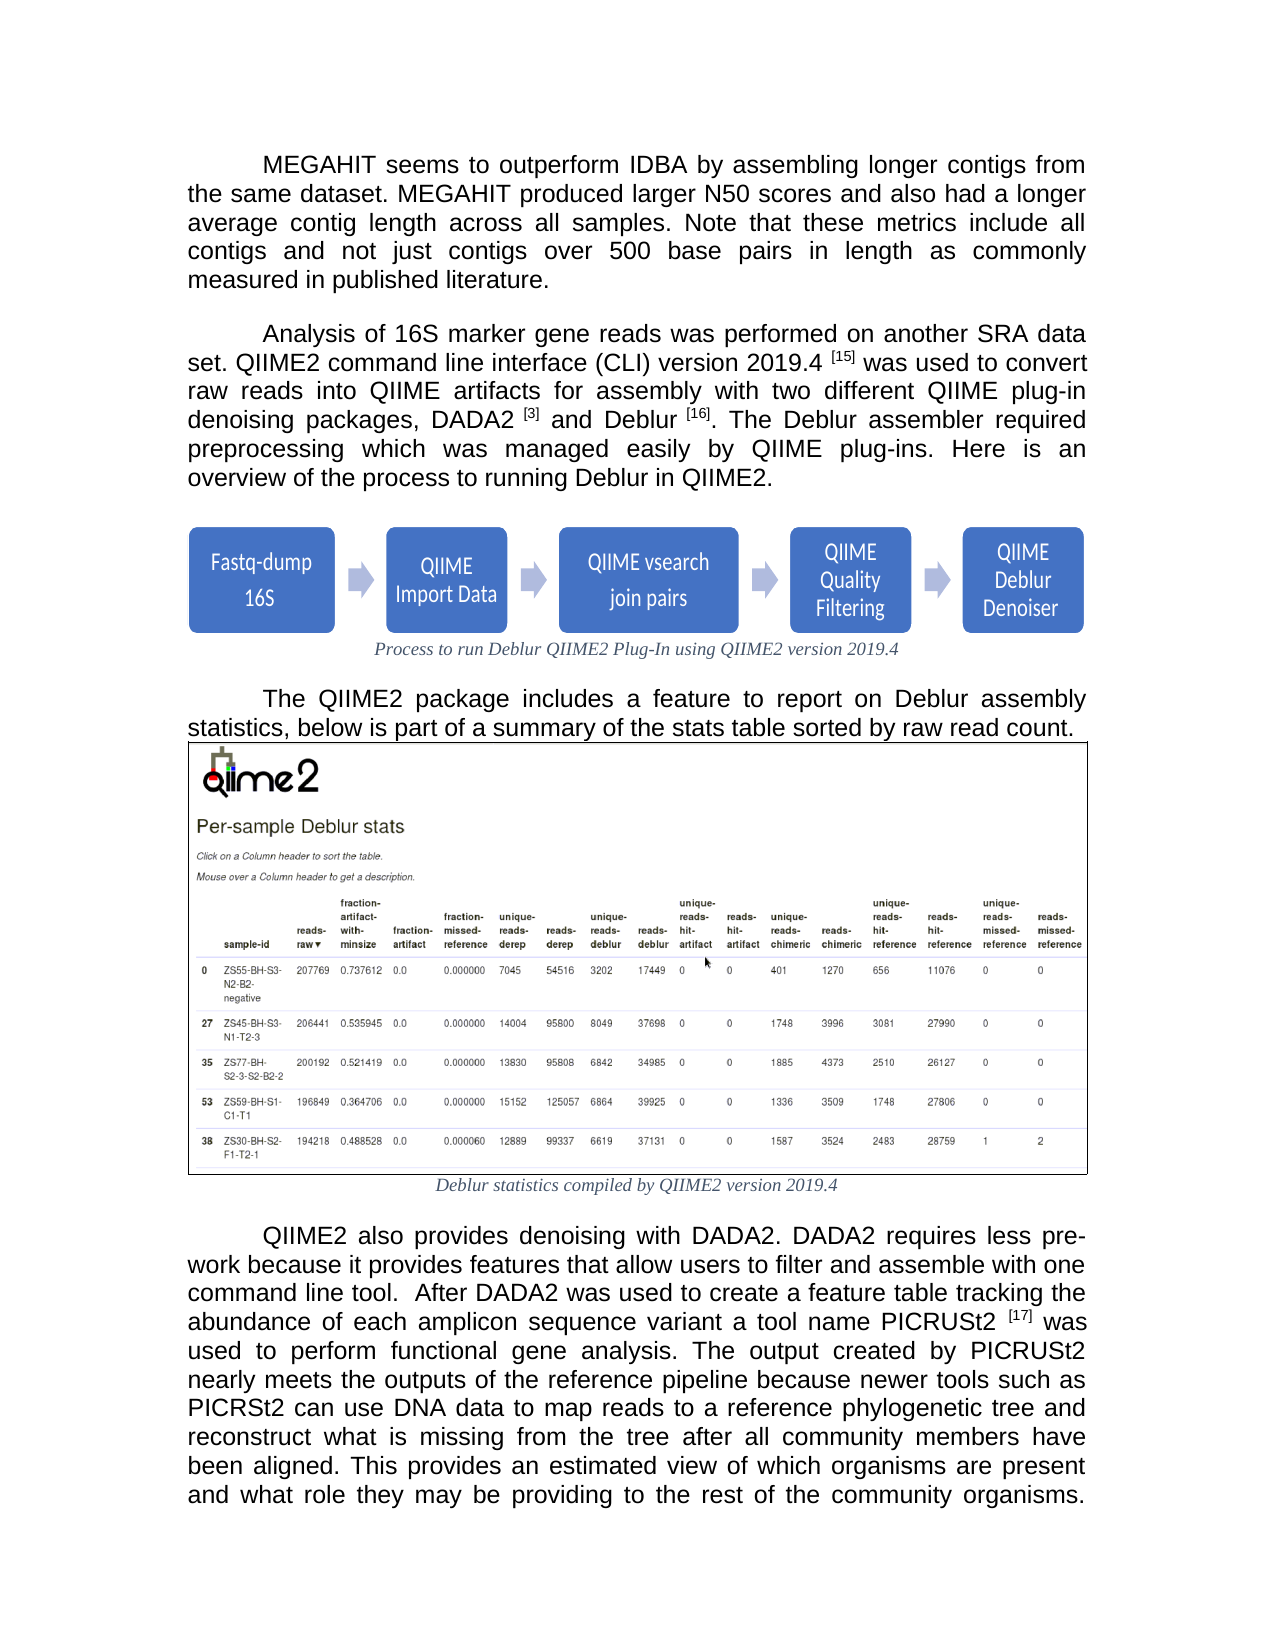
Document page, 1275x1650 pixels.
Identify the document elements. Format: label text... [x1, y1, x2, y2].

picture [189, 743, 1087, 1174]
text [187, 1221, 1087, 1508]
text MEGAHIT seems to outperform IDBA by assembling longer contigs from the same dataset. MEGAHIT produced larger N50 scores and also had a longer average contig length across all samples. Note that these metrics include all contigs and not just contigs over 500 base pairs in length as commonly measured in published literature. [187, 150, 1087, 294]
text The QIIME2 package includes a feature to report on Deblur assembly statistics, below is part of a summary of the stats table sorted by raw read count. [187, 684, 1087, 741]
text Deblur statistics compiled by QIIME2 version 2019.4 [187, 1174, 1087, 1196]
text Process to run Deblur QIIME2 Plug-In using QIIME2 version 2019.4 [187, 637, 1087, 659]
text Analysis of 16S marker gene reads was performed on another SRA data set. QIIME2 command line interface (CLI) version 2019.4 [15] was used to convert raw reads into QIIME artifacts for assembly with two different QIIME plug-in denoising packages, DADA2 [3] and Deblur [16]. The Deblur assembler required preprocessing which was managed easily by QIIME plug-ins. Here is an overview of the process to running Deblur in QIIME2. [187, 319, 1087, 491]
